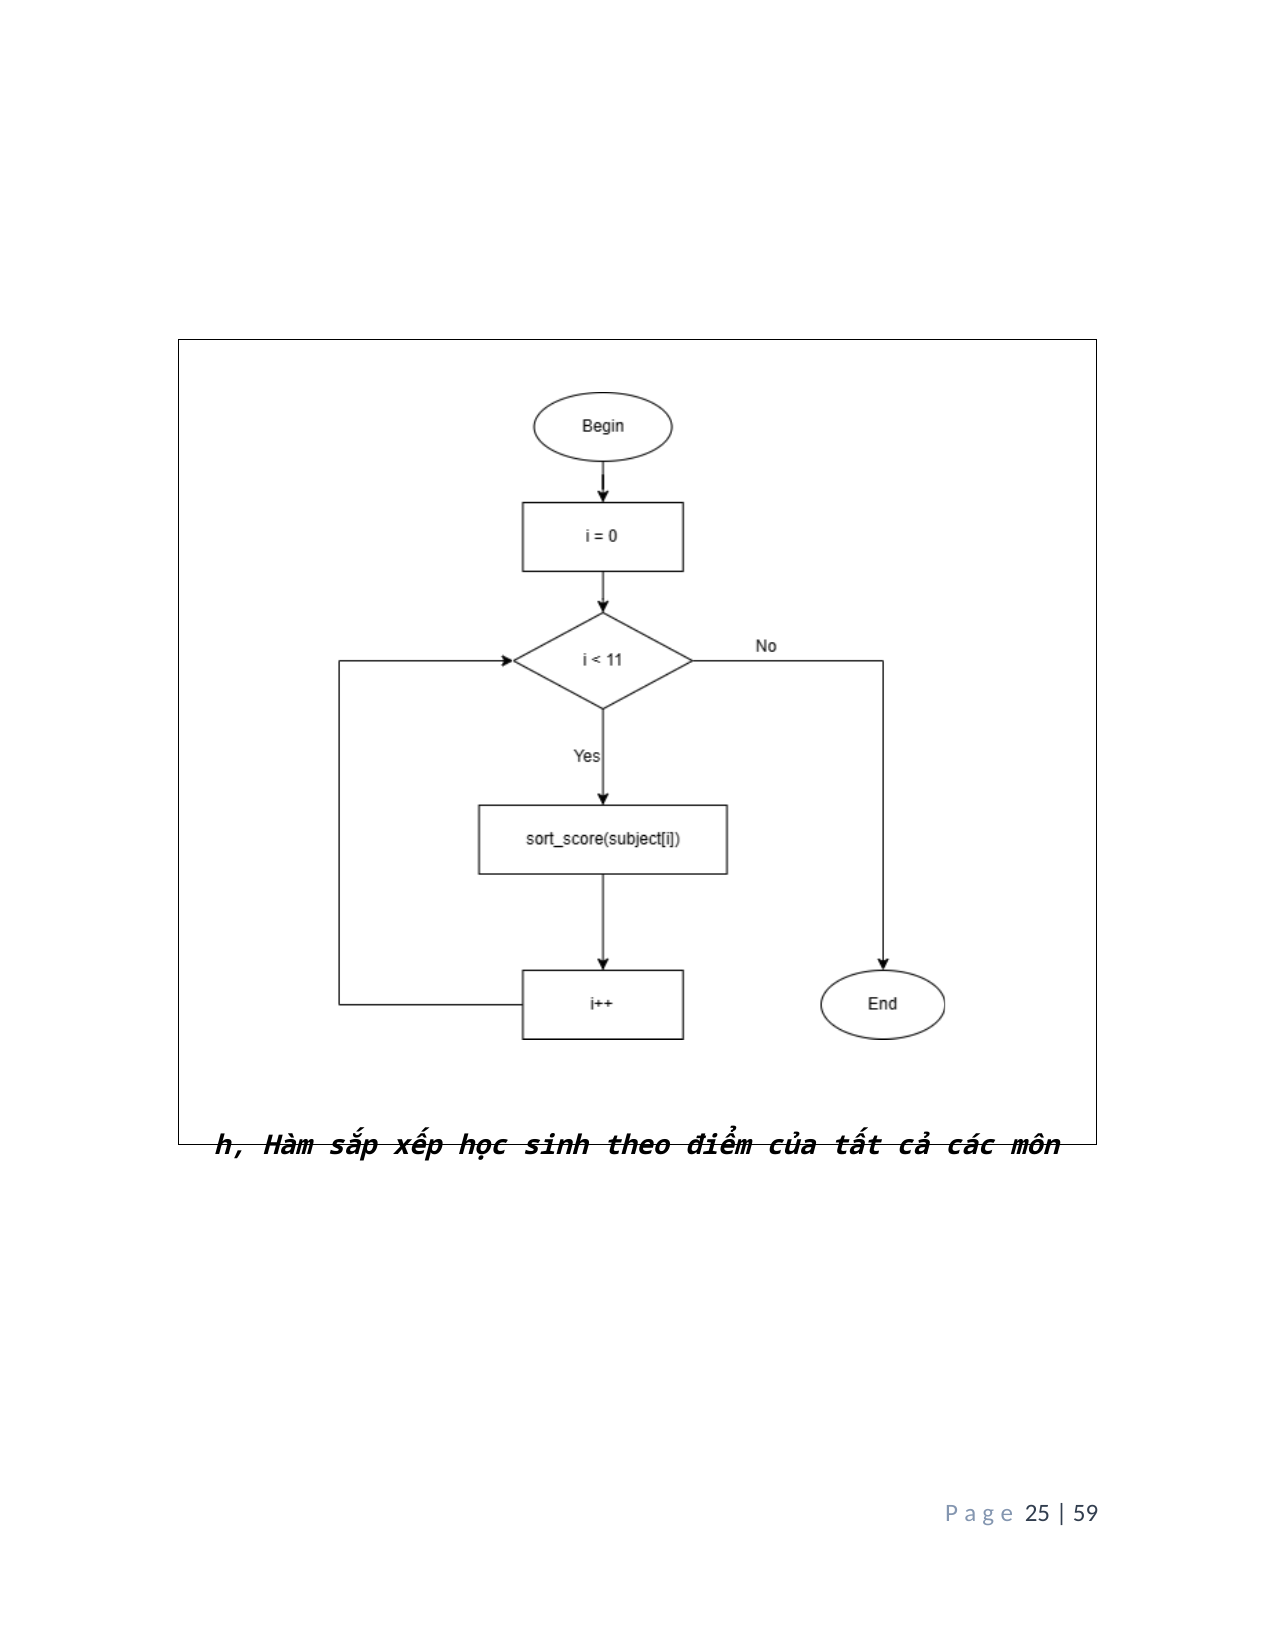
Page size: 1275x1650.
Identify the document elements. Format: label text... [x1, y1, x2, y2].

text h, Hàm sắp xếp học sinh theo điểm của tất cả các môn [150, 1126, 1125, 1162]
picture [329, 392, 946, 1040]
